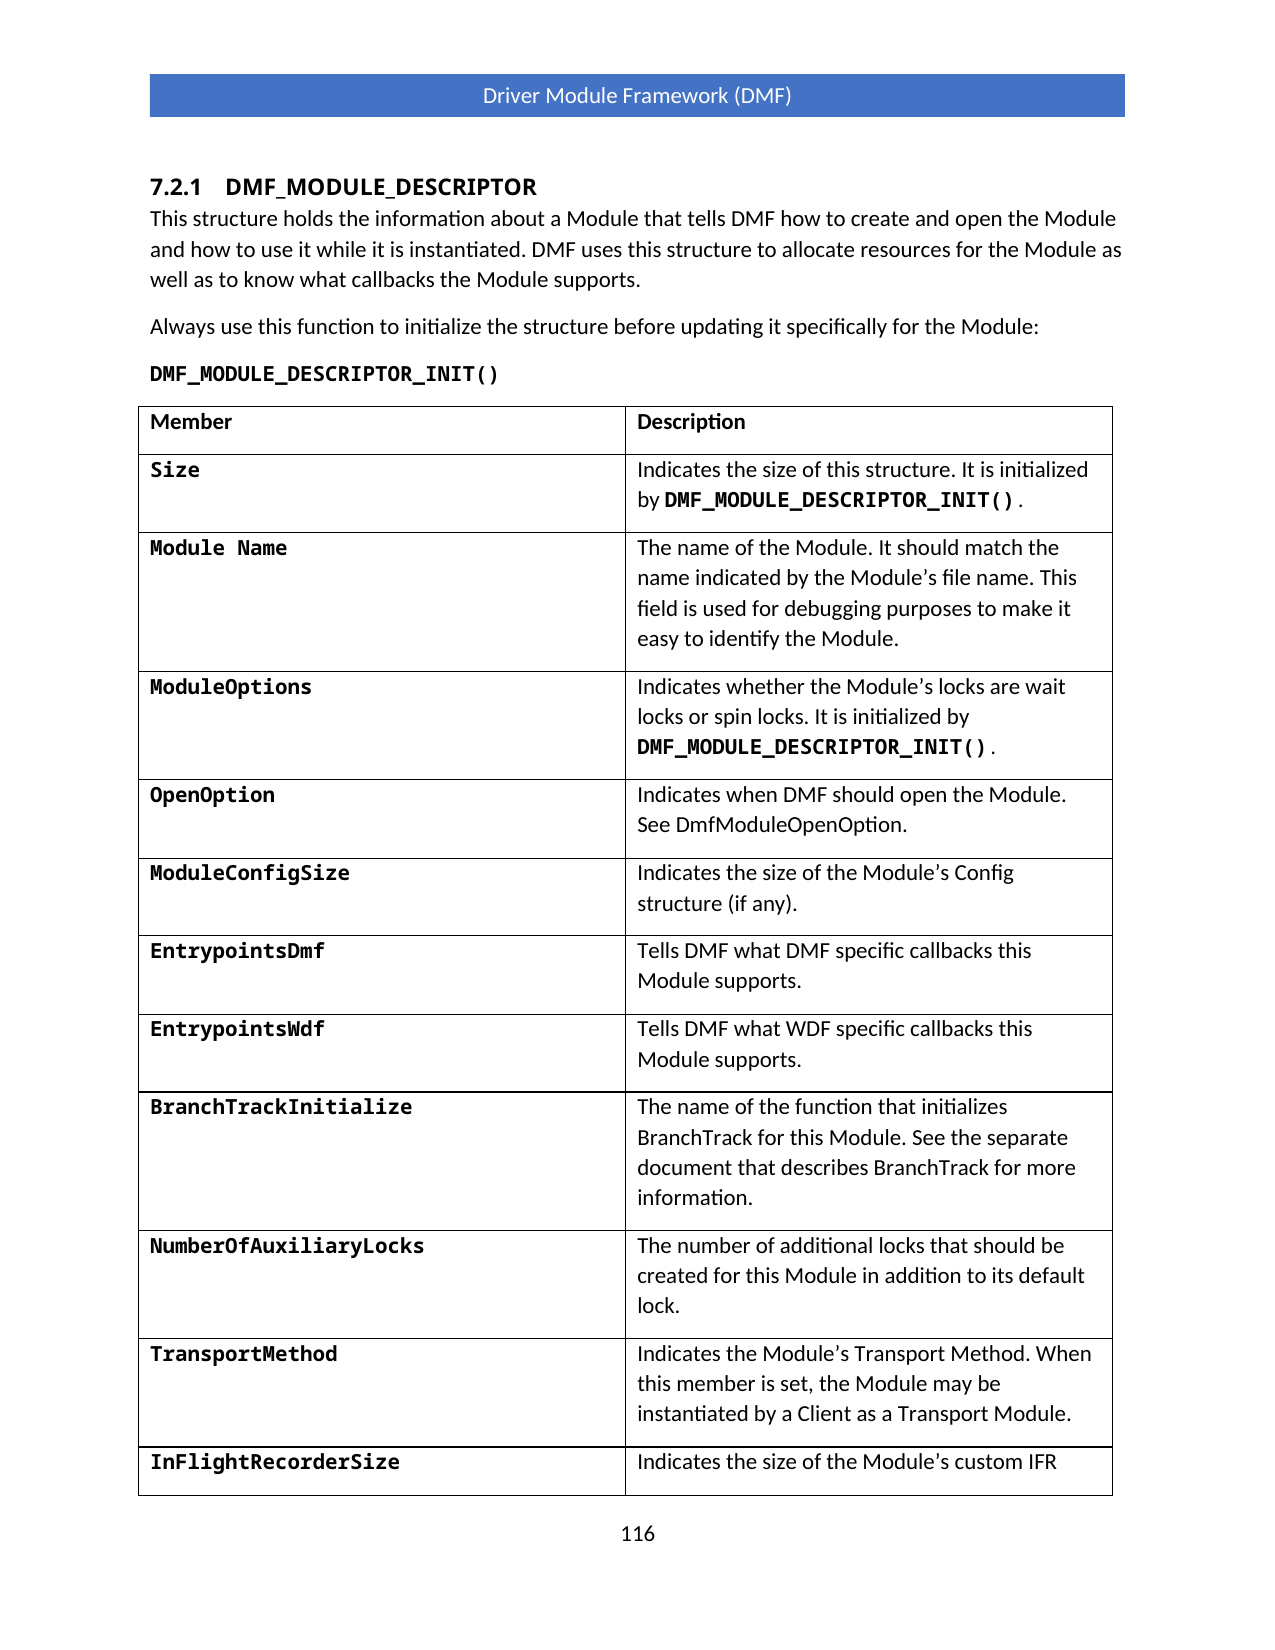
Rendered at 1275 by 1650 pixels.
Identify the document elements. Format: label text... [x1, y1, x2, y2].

text Always use this function to initialize the structure before updating it specifically for the Module: [150, 312, 1125, 340]
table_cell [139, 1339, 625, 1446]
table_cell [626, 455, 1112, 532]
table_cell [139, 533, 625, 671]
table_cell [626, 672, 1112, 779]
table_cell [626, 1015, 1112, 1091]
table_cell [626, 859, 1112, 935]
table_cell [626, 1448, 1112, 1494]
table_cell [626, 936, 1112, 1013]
subtitle DMF_MODULE_DESCRIPTOR [150, 171, 1125, 202]
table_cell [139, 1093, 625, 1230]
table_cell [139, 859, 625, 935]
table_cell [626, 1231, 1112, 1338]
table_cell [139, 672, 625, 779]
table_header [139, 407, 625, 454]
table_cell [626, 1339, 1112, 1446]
text DMF_MODULE_DESCRIPTOR_INIT() [150, 359, 1125, 387]
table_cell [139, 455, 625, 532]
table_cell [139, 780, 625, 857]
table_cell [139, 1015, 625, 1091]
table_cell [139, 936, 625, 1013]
text This structure holds the information about a Module that tells DMF how to create and open the Module and how to use it while it is instantiated. DMF uses this structure to allocate resources for the Module as well as to know what callbacks the Module supports. [150, 204, 1125, 293]
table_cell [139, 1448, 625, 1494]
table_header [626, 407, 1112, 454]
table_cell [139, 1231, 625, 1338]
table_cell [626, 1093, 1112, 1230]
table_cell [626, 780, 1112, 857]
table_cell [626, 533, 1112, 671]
